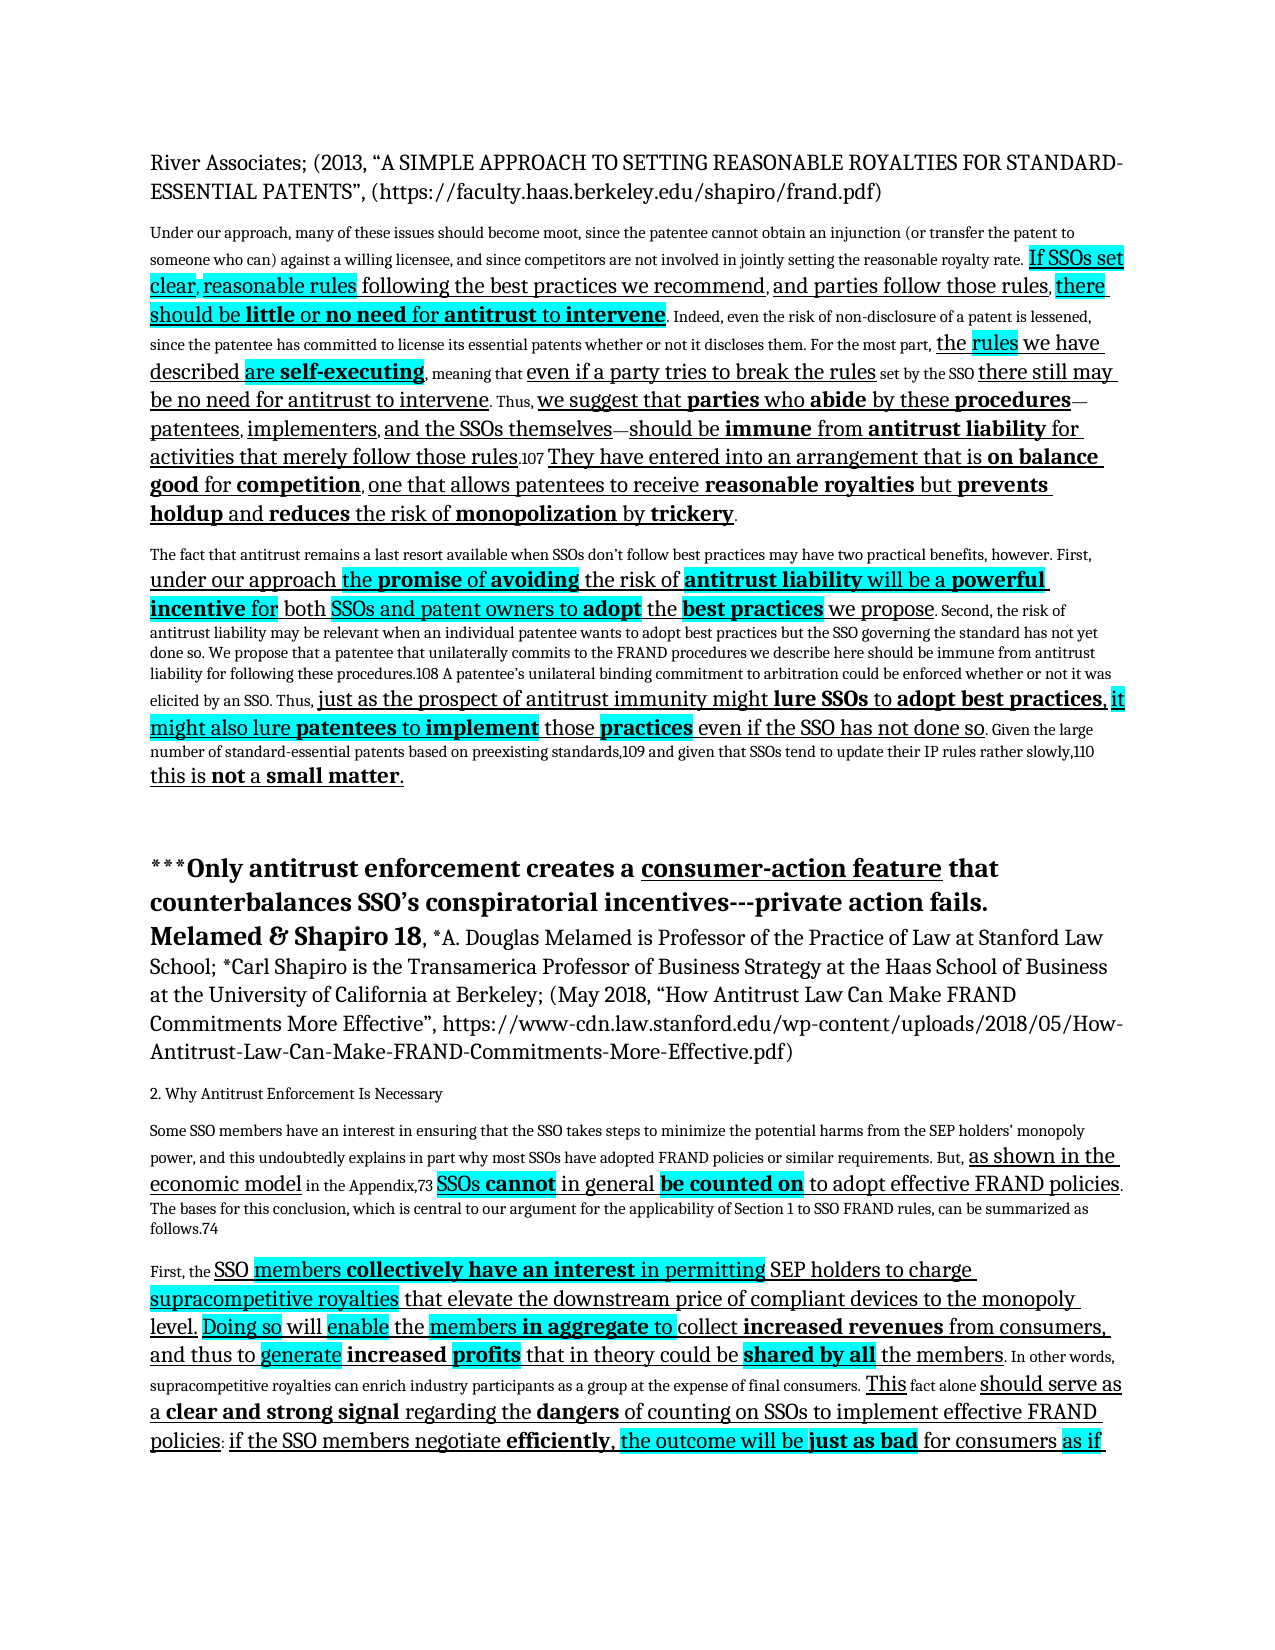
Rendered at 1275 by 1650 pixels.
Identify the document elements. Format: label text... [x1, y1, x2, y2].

subtitle ***Only antitrust enforcement creates a consumer-action feature that counterbalances SSO’s conspiratorial incentives---private action fails. [150, 853, 1125, 918]
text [150, 150, 1125, 205]
text 2. Why Antitrust Enforcement Is Necessary [150, 1084, 1125, 1103]
text The fact that antitrust remains a last resort available when SSOs don’t follow best practices may have two practical benefits, however. First, under our approach the promise of avoiding the risk of antitrust liability will be a powerful incentive for both SSOs and patent owners to adopt the best practices we propose. Second, the risk of antitrust liability may be relevant when an individual patentee wants to adopt best practices but the SSO governing the standard has not yet done so. We propose that a patentee that unilaterally commits to the FRAND procedures we describe here should be immune from antitrust liability for following these procedures.108 A patentee’s unilateral binding commitment to arbitration could be enforced whether or not it was elicited by an SSO. Thus, just as the prospect of antitrust immunity might lure SSOs to adopt best practices, it might also lure patentees to implement those practices even if the SSO has not done so. Given the large number of standard-essential patents based on preexisting standards,109 and given that SSOs tend to update their IP rules rather slowly,110 this is not a small matter. [150, 546, 1125, 790]
text Under our approach, many of these issues should become moot, since the patentee cannot obtain an injunction (or transfer the patent to someone who can) against a willing licensee, and since competitors are not involved in jointly setting the reasonable royalty rate. If SSOs set clear, reasonable rules following the best practices we recommend, and parties follow those rules, there should be little or no need for antitrust to intervene. Indeed, even the risk of non-disclosure of a patent is lessened, since the patentee has committed to license its essential patents whether or not it discloses them. For the most part, the rules we have described are self-executing, meaning that even if a party tries to break the rules set by the SSO there still may be no need for antitrust to intervene. Thus, we suggest that parties who abide by these procedures—patentees, implementers, and the SSOs themselves—should be immune from antitrust liability for activities that merely follow those rules.107 They have entered into an arrangement that is on balance good for competition, one that allows patentees to receive reasonable royalties but prevents holdup and reduces the risk of monopolization by trickery. [150, 223, 1125, 527]
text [150, 1257, 1125, 1454]
text Melamed & Shapiro 18, *A. Douglas Melamed is Professor of the Practice of Law at Stanford Law School; *Carl Shapiro is the Transamerica Professor of Business Strategy at the Haas School of Business at the University of California at Berkeley; (May 2018, “How Antitrust Law Can Make FRAND Commitments More Effective”, https://www-cdn.law.stanford.edu/wp-content/uploads/2018/05/How-Antitrust-Law-Can-Make-FRAND-Commitments-More-Effective.pdf) [150, 921, 1125, 1066]
text Some SSO members have an interest in ensuring that the SSO takes steps to minimize the potential harms from the SEP holders’ monopoly power, and this undoubtedly explains in part why most SSOs have adopted FRAND policies or similar requirements. But, as shown in the economic model in the Appendix,73 SSOs cannot in general be counted on to adopt effective FRAND policies. The bases for this conclusion, which is central to our argument for the applicability of Section 1 to SSO FRAND rules, can be summarized as follows.74 [150, 1122, 1125, 1239]
